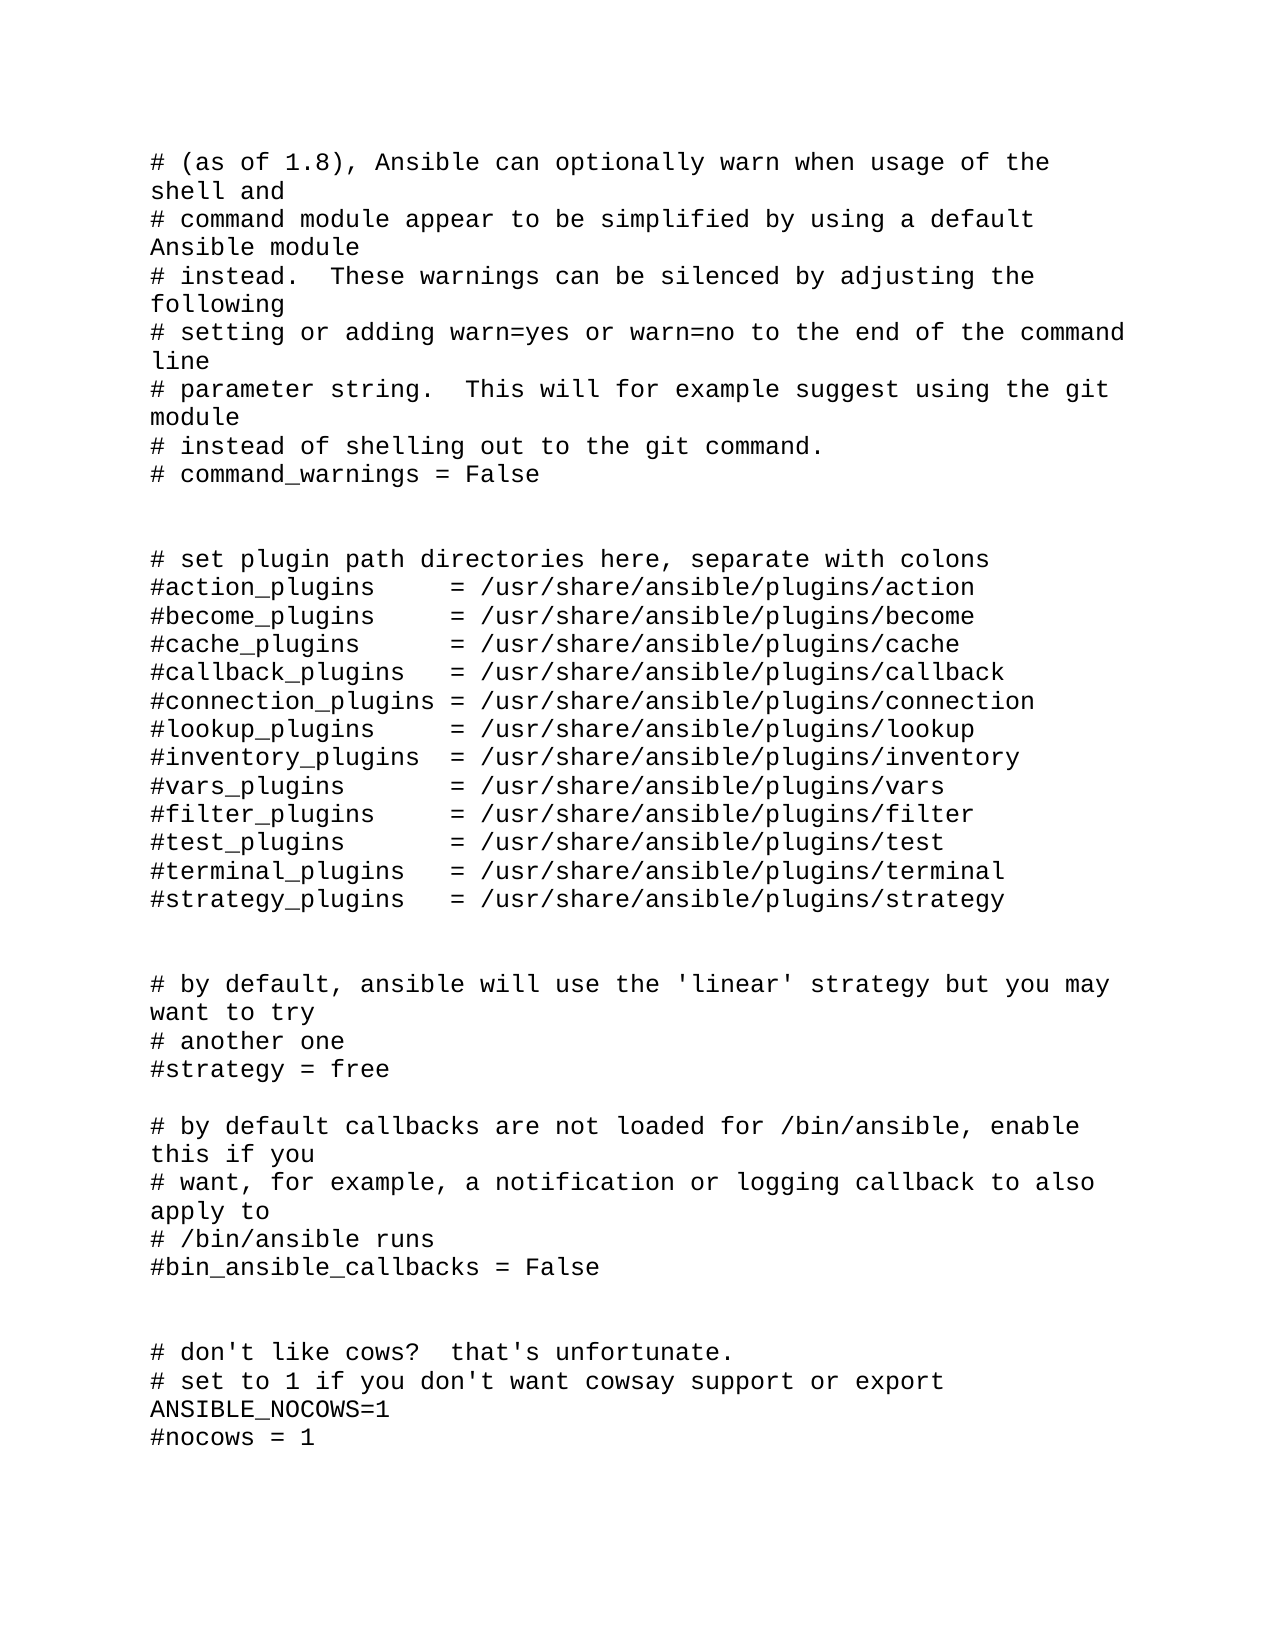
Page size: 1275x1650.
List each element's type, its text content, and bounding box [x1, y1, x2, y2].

text # set to 1 if you don't want cowsay support or export ANSIBLE_NOCOWS=1 [150, 1368, 1125, 1425]
text # instead of shelling out to the git command. [150, 433, 1125, 462]
text #strategy_plugins = /usr/share/ansible/plugins/strategy [150, 887, 1125, 915]
text #callback_plugins = /usr/share/ansible/plugins/callback [150, 660, 1125, 688]
text #lookup_plugins = /usr/share/ansible/plugins/lookup [150, 717, 1125, 745]
text # command module appear to be simplified by using a default Ansible module [150, 207, 1125, 263]
text #inventory_plugins = /usr/share/ansible/plugins/inventory [150, 745, 1125, 773]
text # want, for example, a notification or logging callback to also apply to [150, 1170, 1125, 1227]
text # by default callbacks are not loaded for /bin/ansible, enable this if you [150, 1113, 1125, 1170]
text #bin_ansible_callbacks = False [150, 1255, 1125, 1283]
text #test_plugins = /usr/share/ansible/plugins/test [150, 830, 1125, 858]
text # don't like cows? that's unfortunate. [150, 1340, 1125, 1368]
text #connection_plugins = /usr/share/ansible/plugins/connection [150, 688, 1125, 717]
text # set plugin path directories here, separate with colons [150, 547, 1125, 575]
text # (as of 1.8), Ansible can optionally warn when usage of the shell and [150, 150, 1125, 207]
text #strategy = free [150, 1057, 1125, 1085]
text # instead. These warnings can be silenced by adjusting the following [150, 263, 1125, 320]
text #become_plugins = /usr/share/ansible/plugins/become [150, 603, 1125, 632]
text # /bin/ansible runs [150, 1227, 1125, 1255]
text #filter_plugins = /usr/share/ansible/plugins/filter [150, 802, 1125, 830]
text # setting or adding warn=yes or warn=no to the end of the command line [150, 320, 1125, 377]
text #action_plugins = /usr/share/ansible/plugins/action [150, 575, 1125, 603]
text #vars_plugins = /usr/share/ansible/plugins/vars [150, 773, 1125, 802]
text # command_warnings = False [150, 462, 1125, 490]
text # by default, ansible will use the 'linear' strategy but you may want to try [150, 972, 1125, 1028]
text #cache_plugins = /usr/share/ansible/plugins/cache [150, 632, 1125, 660]
text # parameter string. This will for example suggest using the git module [150, 377, 1125, 433]
text # another one [150, 1028, 1125, 1057]
text #terminal_plugins = /usr/share/ansible/plugins/terminal [150, 858, 1125, 887]
text #nocows = 1 [150, 1425, 1125, 1453]
